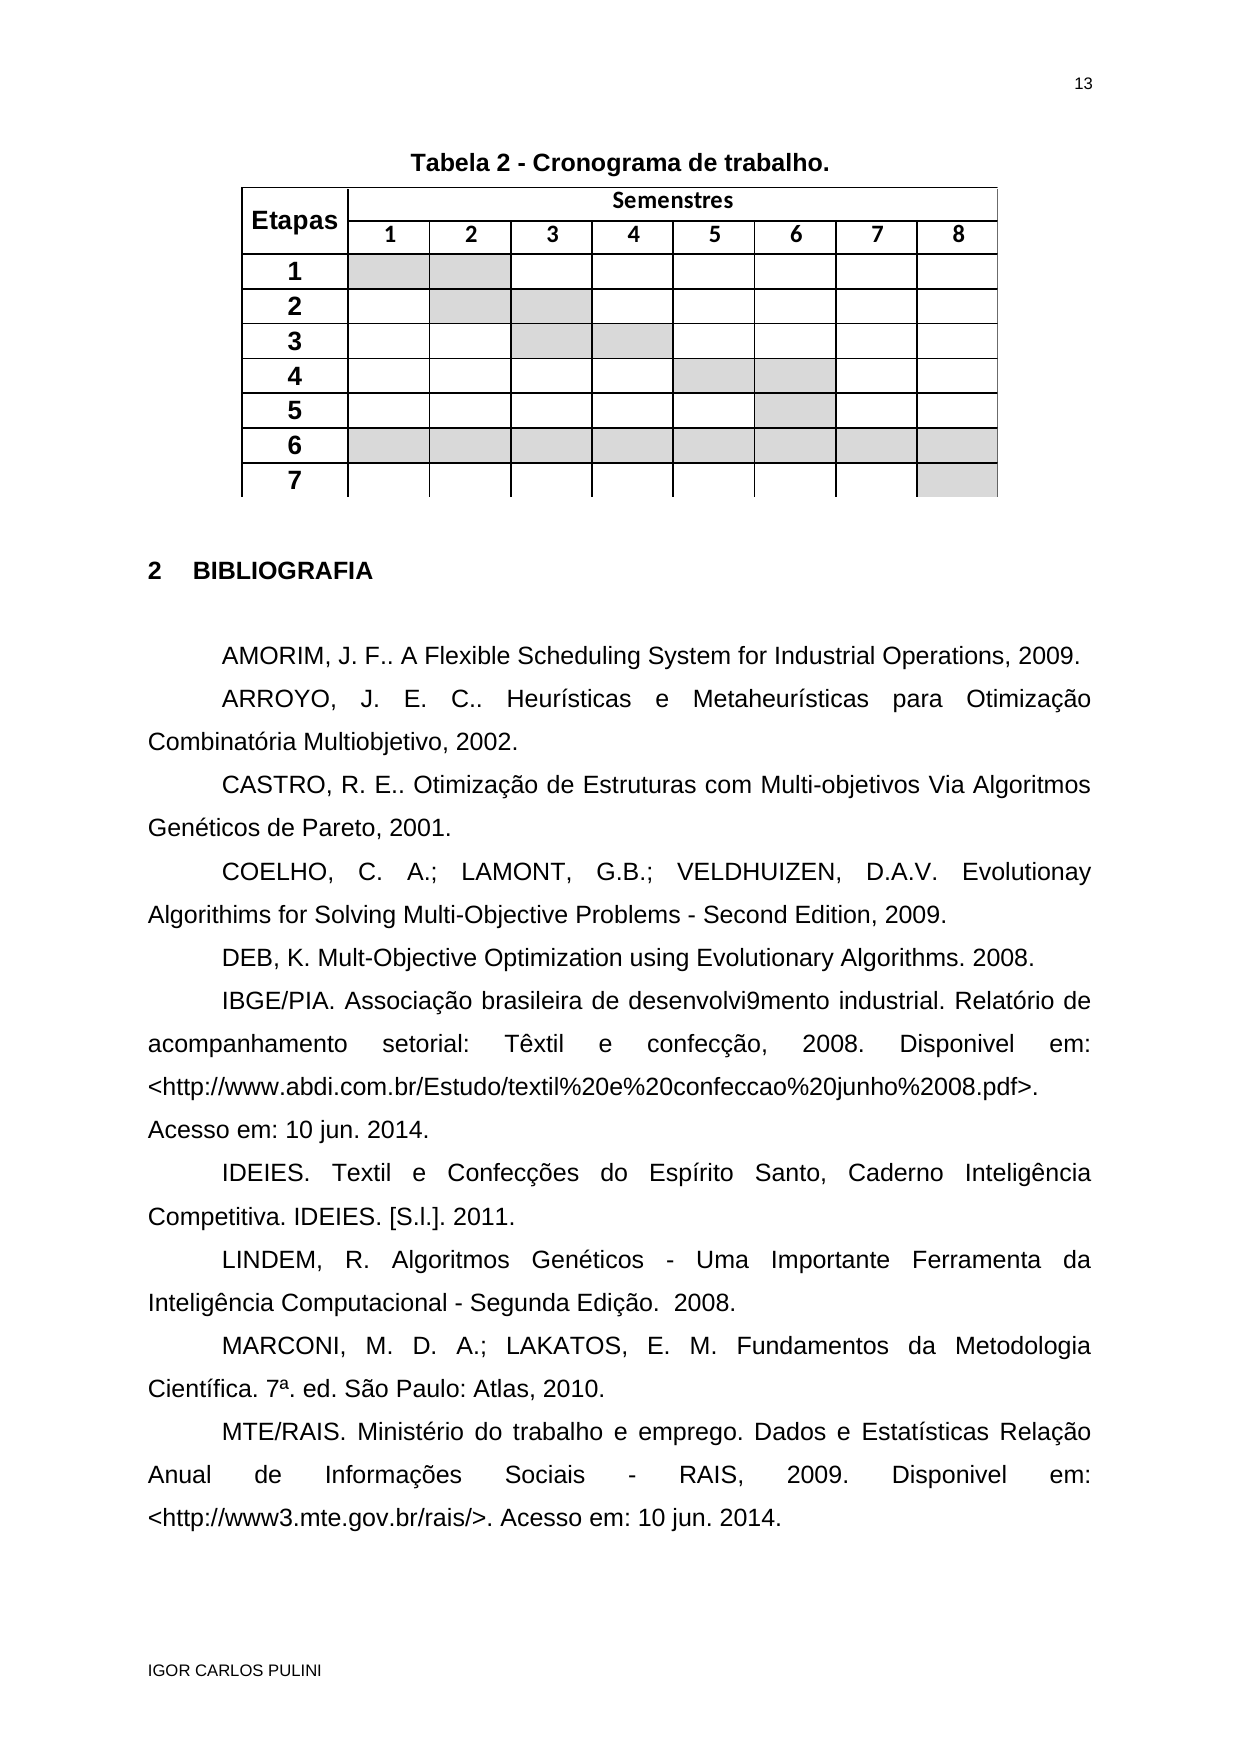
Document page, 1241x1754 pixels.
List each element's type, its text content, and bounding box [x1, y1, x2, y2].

text Tabela 2 - Cronograma de trabalho. [148, 148, 1092, 176]
